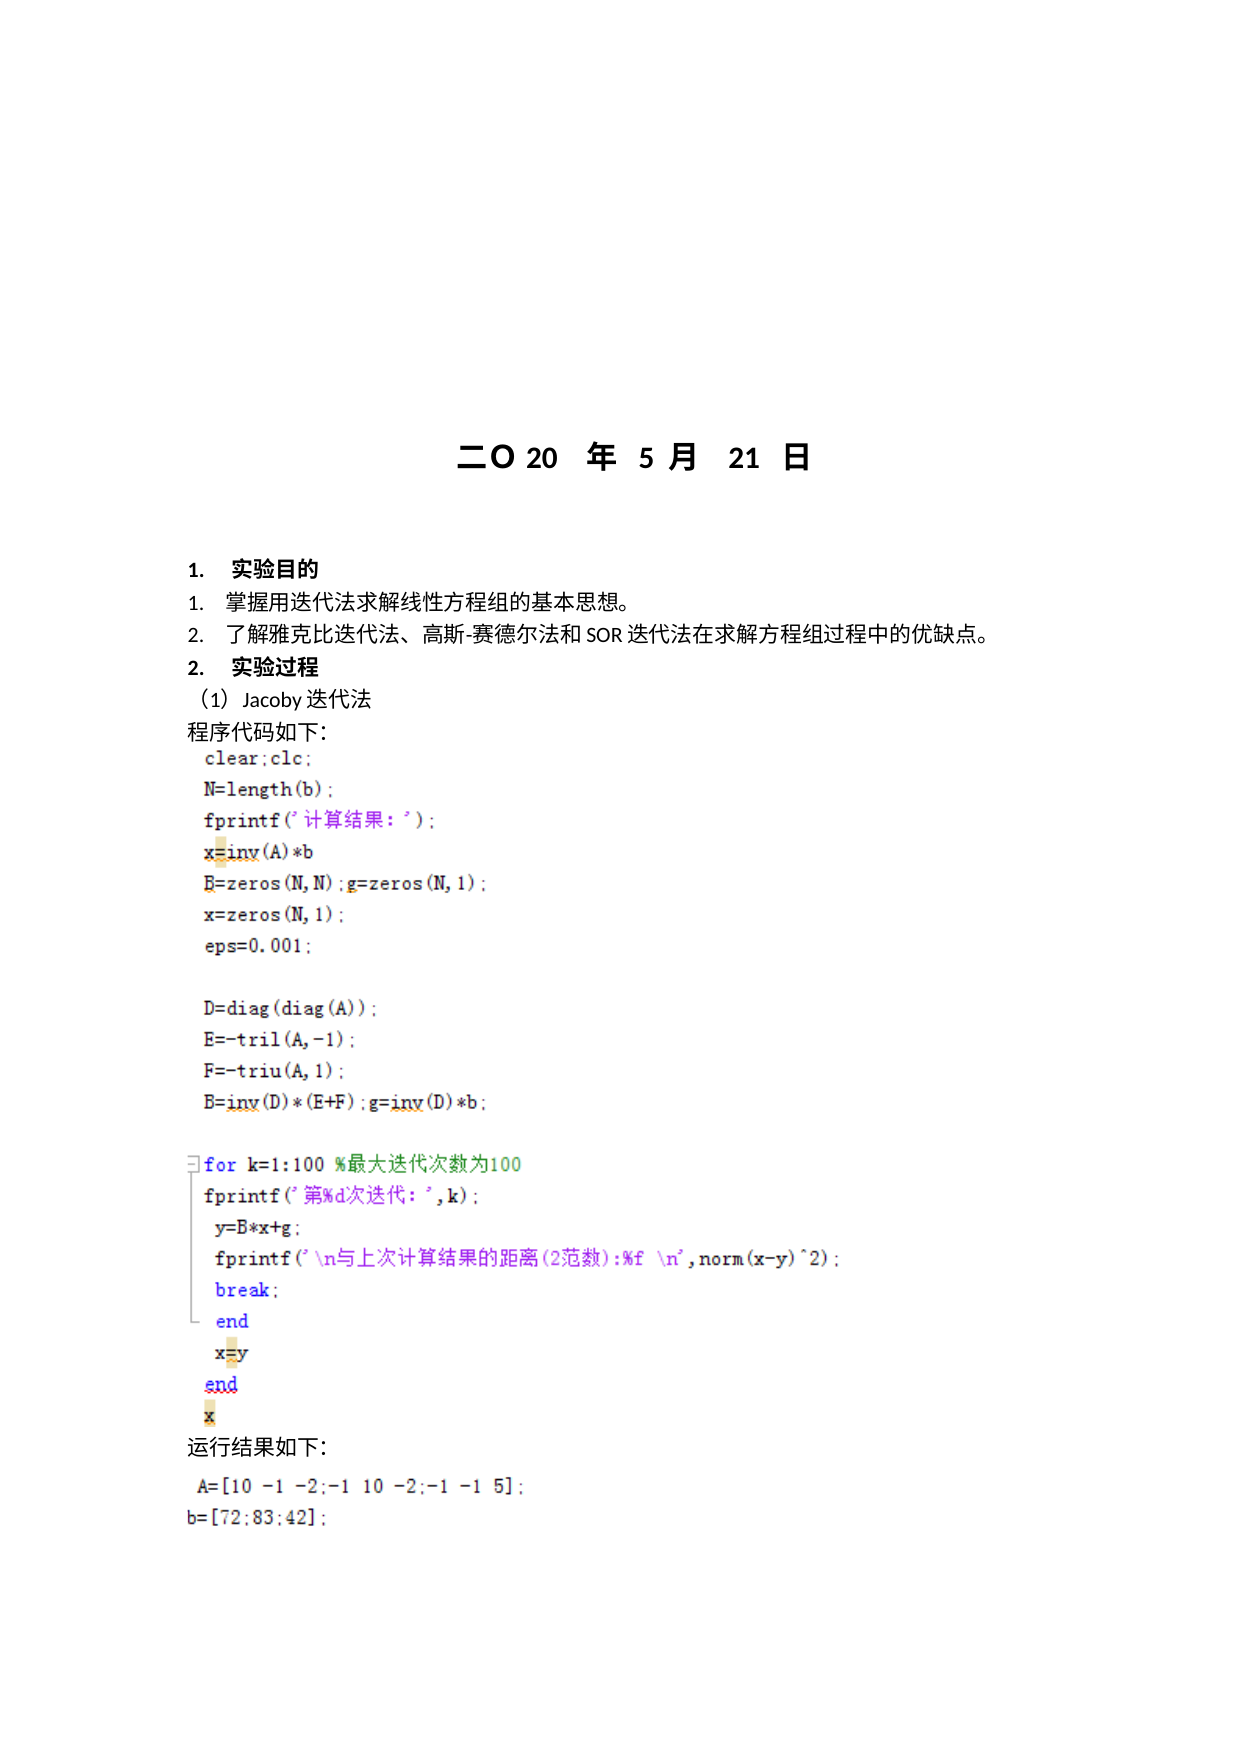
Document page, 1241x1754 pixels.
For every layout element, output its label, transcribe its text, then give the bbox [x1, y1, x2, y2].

picture [187, 1465, 547, 1540]
picture [187, 747, 847, 1427]
list 实验目的 [187, 552, 1053, 584]
text 运行结果如下： [187, 1429, 1053, 1462]
list 实验过程 [187, 649, 1053, 682]
text 程序代码如下： [187, 714, 1053, 747]
list 了解雅克比迭代法、高斯-赛德尔法和SOR迭代法在求解方程组过程中的优缺点。 [187, 617, 1053, 649]
text （1）Jacoby迭代法 [187, 682, 1053, 714]
text 二Ｏ 20 年 5 月 21 日 [187, 422, 1053, 487]
list 掌握用迭代法求解线性方程组的基本思想。 [187, 584, 1053, 617]
